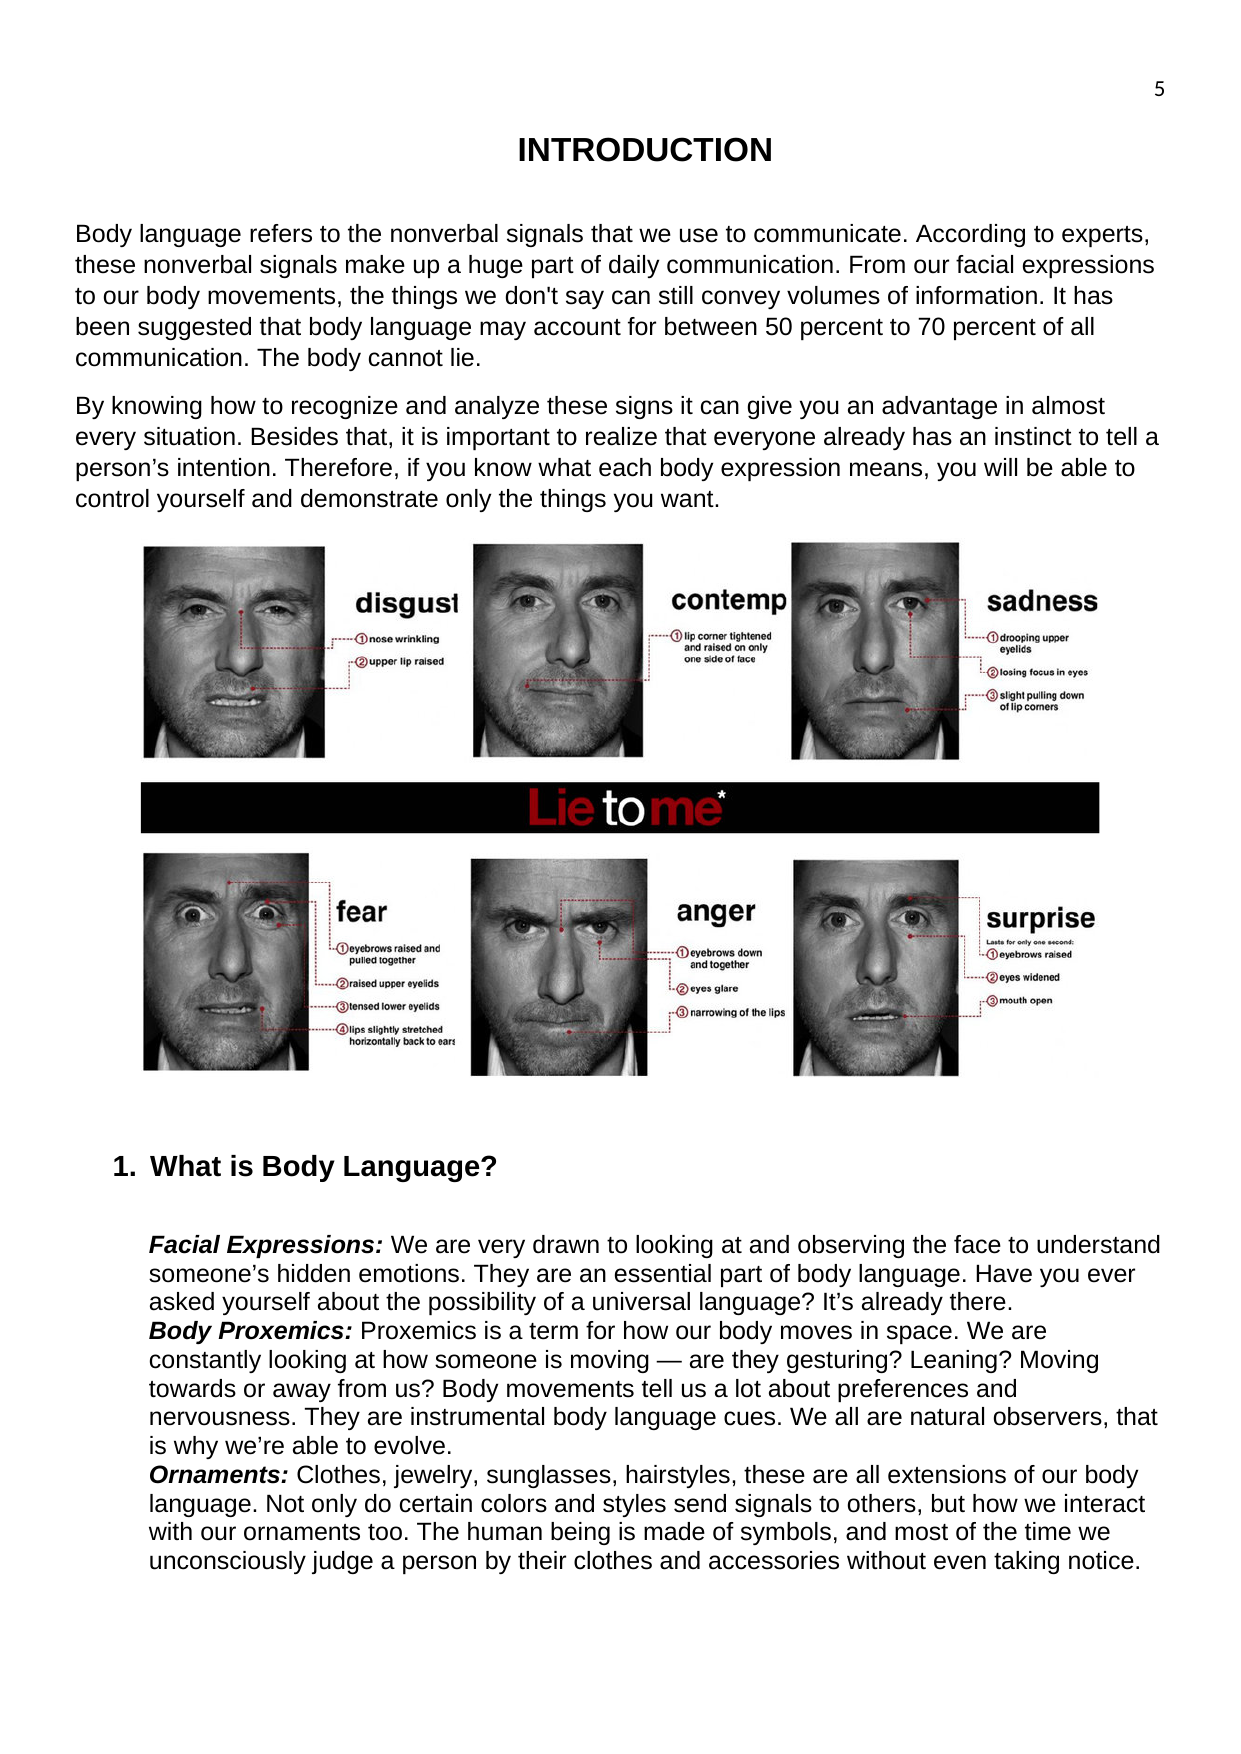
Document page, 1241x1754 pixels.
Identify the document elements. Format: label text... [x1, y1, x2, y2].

text By knowing how to recognize and analyze these signs it can give you an advantage in almost every situation. Besides that, it is important to realize that everyone already has an instinct to tell a person’s intention. Therefore, if you know what each body expression means, you will be able to control yourself and demonstrate only the things you want. [75, 391, 1165, 513]
text Facial Expressions: We are very drawn to looking at and observing the face to understand someone’s hidden emotions. They are an essential part of body language. Have you ever asked yourself about the possibility of a universal language? It’s already there. [149, 1230, 1165, 1316]
list INTRODUCTION [445, 130, 1165, 168]
text Body language refers to the nonverbal signals that we use to communicate. According to experts, these nonverbal signals make up a huge part of daily communication. From our facial expressions to our body movements, the things we don't say can still convey volumes of information. It has been suggested that body language may account for between 50 percent to 70 percent of all communication. The body cannot lie. [75, 219, 1165, 372]
text Body Proxemics: Proxemics is a term for how our body moves in space. We are constantly looking at how someone is moving — are they gesturing? Leaning? Moving towards or away from us? Body movements tell us a lot about preferences and nervousness. They are instrumental body language cues. We all are natural observers, that is why we’re able to evolve. [149, 1316, 1165, 1460]
text Ornaments: Clothes, jewelry, sunglasses, hairstyles, these are all extensions of our body language. Not only do certain colors and styles send signals to others, but how we interact with our ornaments too. The human being is made of symbols, and most of the time we unconsciously judge a person by their clothes and accessories without even taking notice. [149, 1460, 1165, 1575]
picture [140, 538, 1100, 1078]
subtitle What is Body Language? [112, 1145, 1165, 1183]
